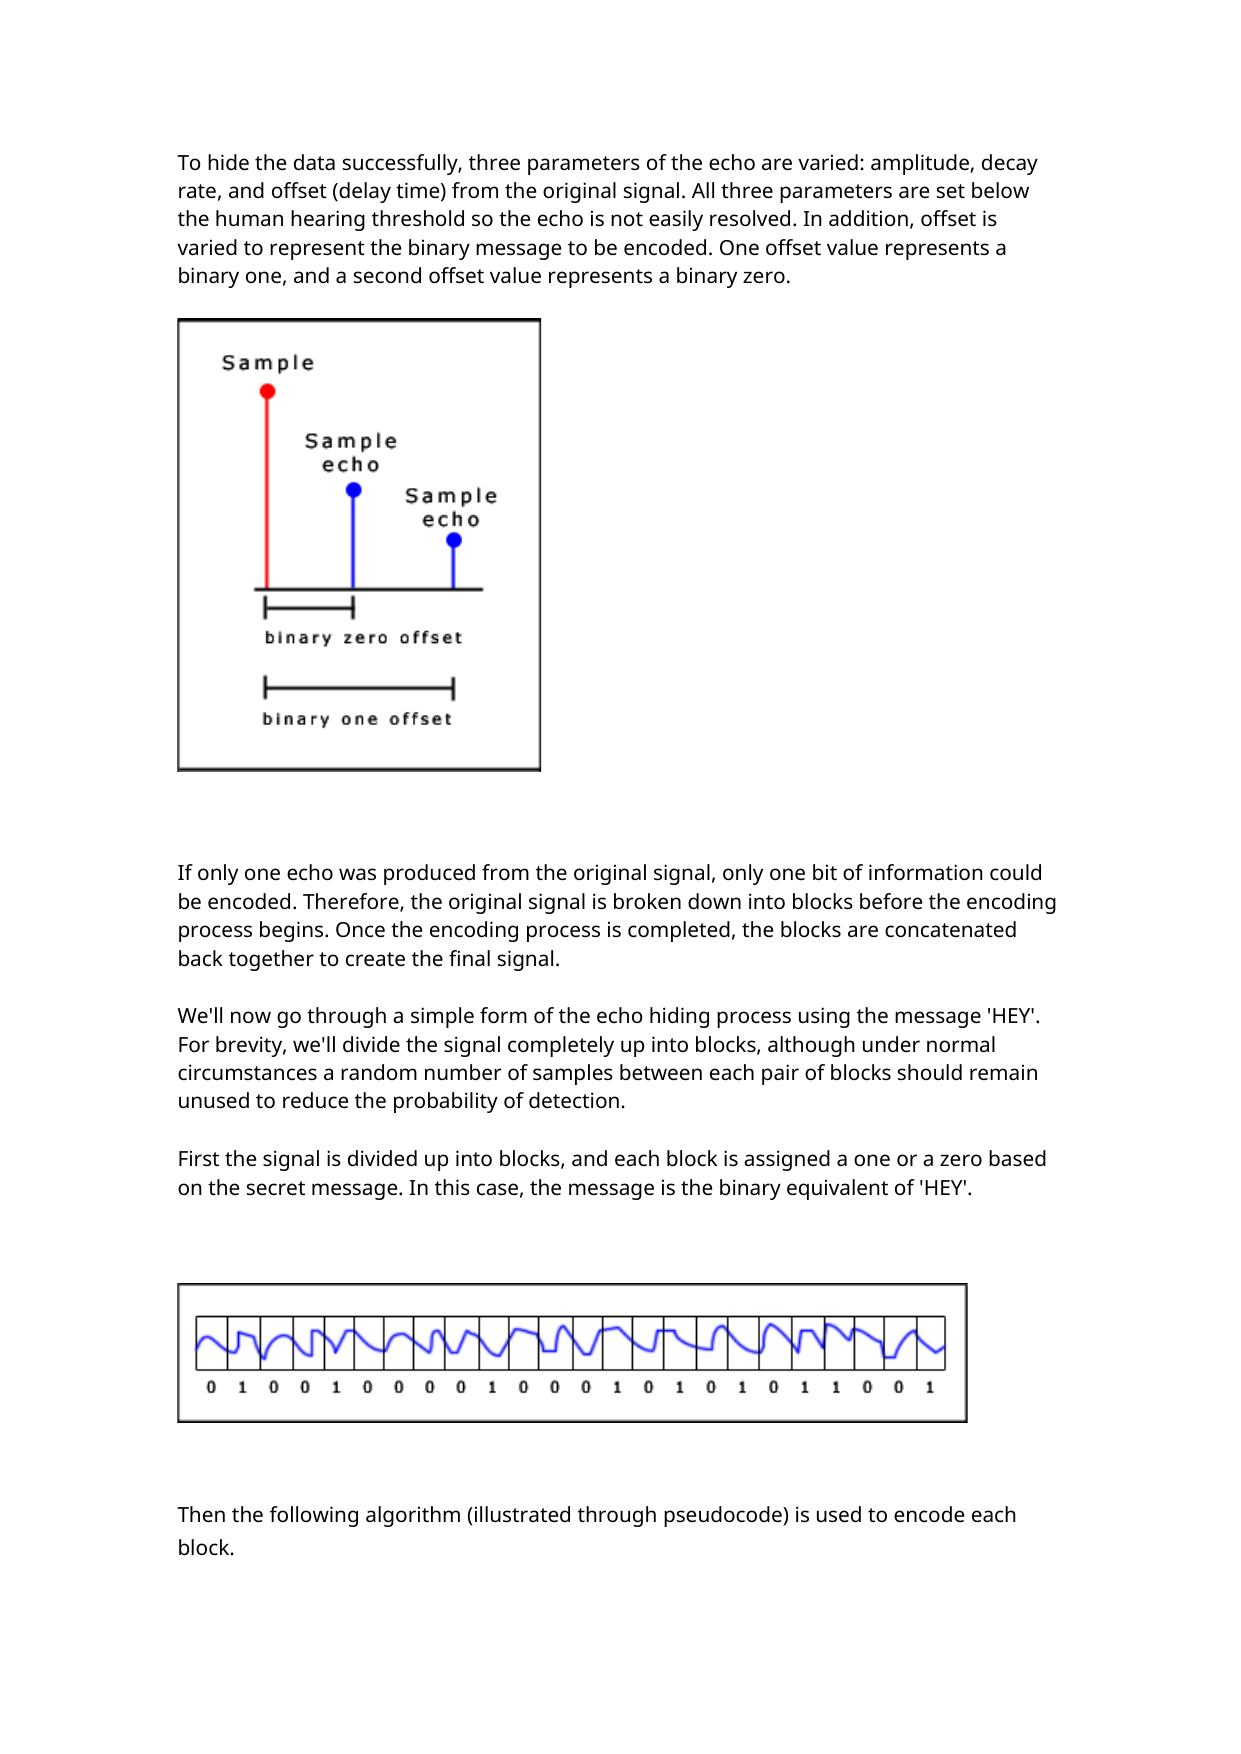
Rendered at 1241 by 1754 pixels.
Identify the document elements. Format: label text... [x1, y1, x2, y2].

picture [177, 1283, 968, 1423]
picture [177, 318, 542, 772]
text If only one echo was produced from the original signal, only one bit of information could be encoded. Therefore, the original signal is broken down into blocks before the encoding process begins. Once the encoding process is completed, the blocks are concatenated back together to create the final signal. [177, 858, 1063, 972]
text To hide the data successfully, three parameters of the echo are varied: amplitude, decay rate, and offset (delay time) from the original signal. All three parameters are set below the human hearing threshold so the echo is not easily resolved. In addition, offset is varied to represent the binary message to be encoded. One offset value represents a binary one, and a second offset value represents a binary zero. [177, 148, 1063, 290]
text First the signal is divided up into blocks, and each block is assigned a one or a zero based on the secret message. In this case, the message is the binary equivalent of 'HEY'. [177, 1144, 1063, 1201]
text Then the following algorithm (illustrated through pseudocode) is used to encode each block. [177, 1500, 1063, 1561]
text We'll now go through a simple form of the echo hiding process using the message 'HEY'. For brevity, we'll divide the signal completely up into blocks, although under normal circumstances a random number of samples between each pair of blocks should remain unused to reduce the probability of detection. [177, 1001, 1063, 1115]
